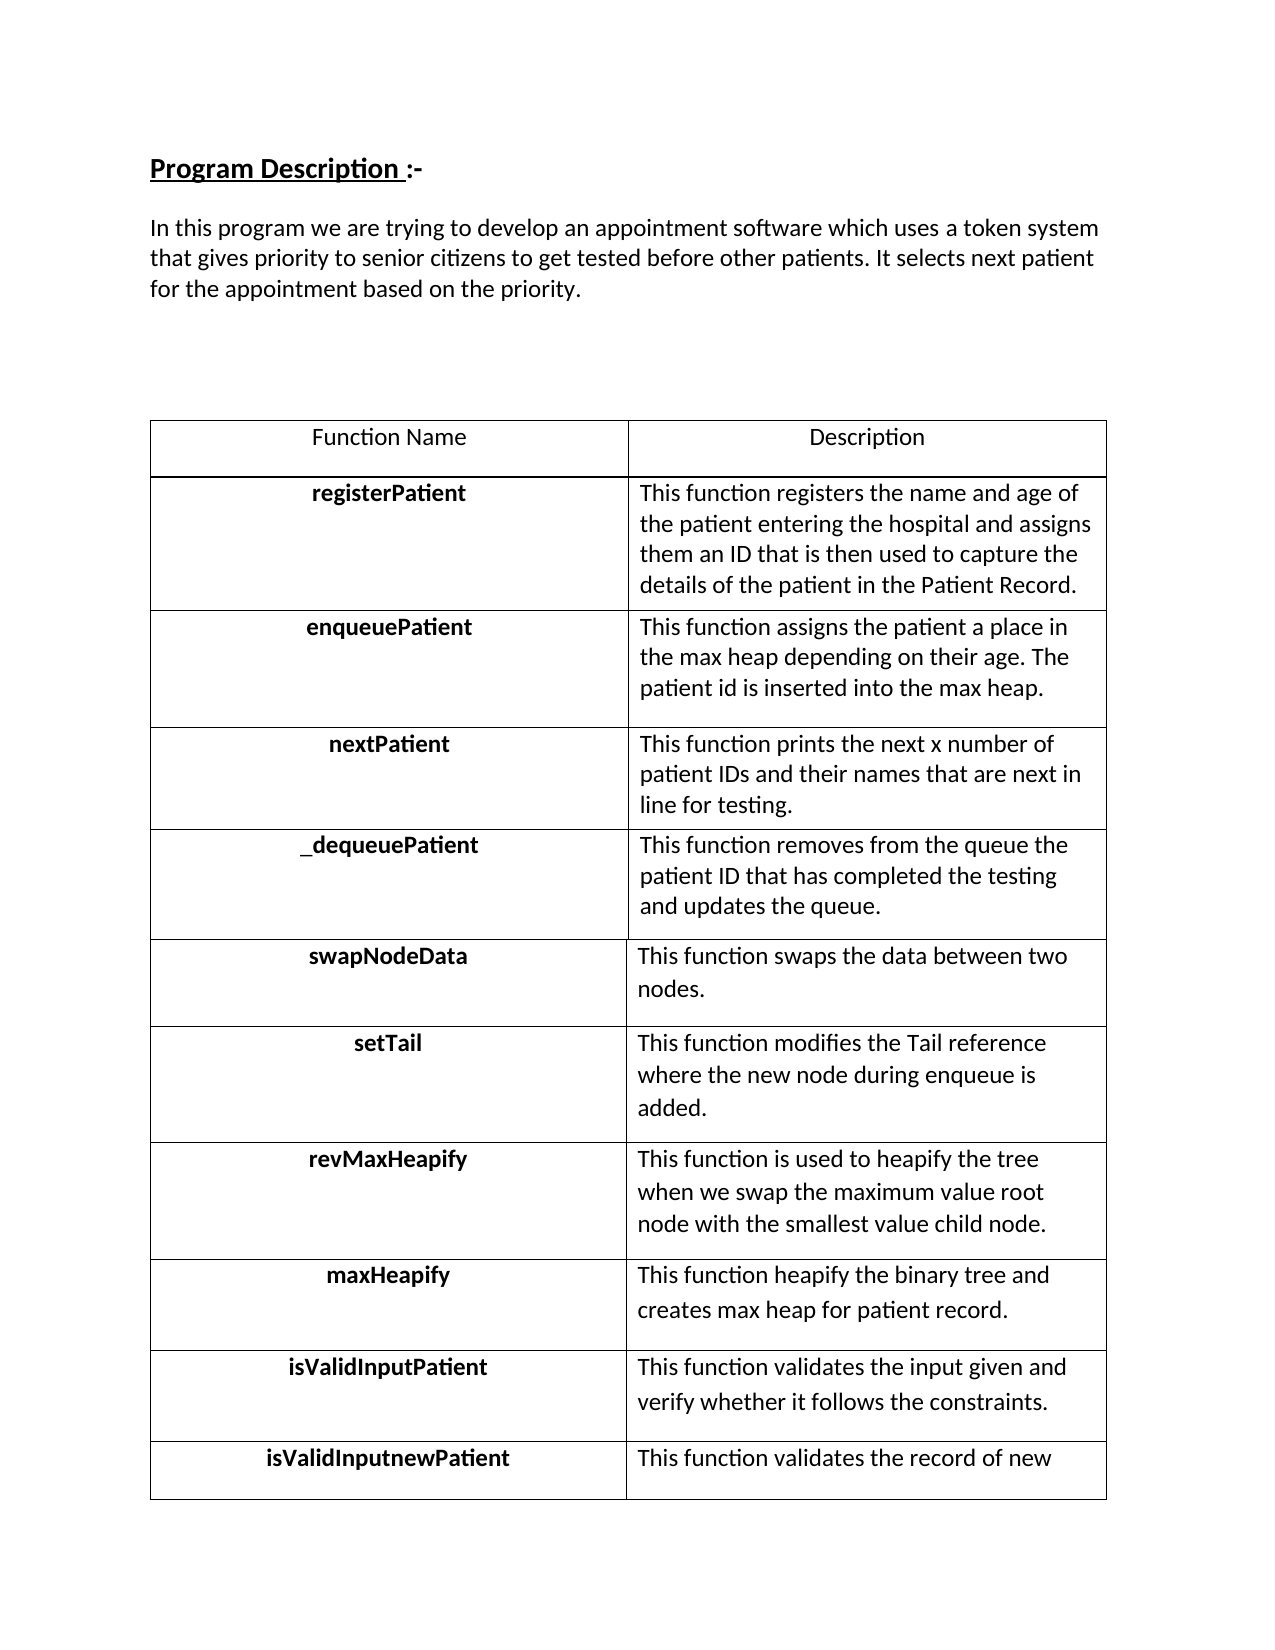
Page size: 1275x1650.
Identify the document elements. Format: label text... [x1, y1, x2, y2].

table_cell swapNodeData [151, 940, 626, 1026]
table_cell enqueuePatient [151, 611, 628, 727]
table_cell This function removes from the queue the patient ID that has completed the testing and updates the queue. [629, 830, 1106, 939]
text Program Description :- [150, 150, 1125, 186]
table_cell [151, 1442, 626, 1499]
table_cell _dequeuePatient [151, 830, 628, 939]
table_cell This function swaps the data between two nodes. [627, 940, 1106, 1026]
table_cell setTail [151, 1027, 626, 1142]
table_header Function Name [151, 421, 628, 476]
table_header Description [629, 421, 1106, 476]
table_cell This function modifies the Tail reference where the new node during enqueue is added. [627, 1027, 1106, 1142]
table_cell nextPatient [151, 728, 628, 828]
table_cell This function prints the next x number of patient IDs and their names that are next in line for testing. [629, 728, 1106, 828]
table_cell maxHeapify [151, 1260, 626, 1350]
table_cell This function registers the name and age of the patient entering the hospital and assigns them an ID that is then used to capture the details of the patient in the Patient Record. [629, 478, 1106, 610]
table_cell isValidInputPatient [151, 1351, 626, 1441]
table_cell revMaxHeapify [151, 1143, 626, 1258]
table_cell registerPatient [151, 478, 628, 610]
table_cell This function is used to heapify the tree when we swap the maximum value root node with the smallest value child node. [627, 1143, 1106, 1258]
table_cell This function heapify the binary tree and creates max heap for patient record. [627, 1260, 1106, 1350]
text In this program we are trying to develop an appointment software which uses a token system that gives priority to senior citizens to get tested before other patients. It selects next patient for the appointment based on the priority. [150, 212, 1125, 303]
table_cell This function assigns the patient a place in the max heap depending on their age. The patient id is inserted into the max heap. [629, 611, 1106, 727]
table_cell This function validates the input given and verify whether it follows the constraints. [627, 1351, 1106, 1441]
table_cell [627, 1442, 1106, 1499]
